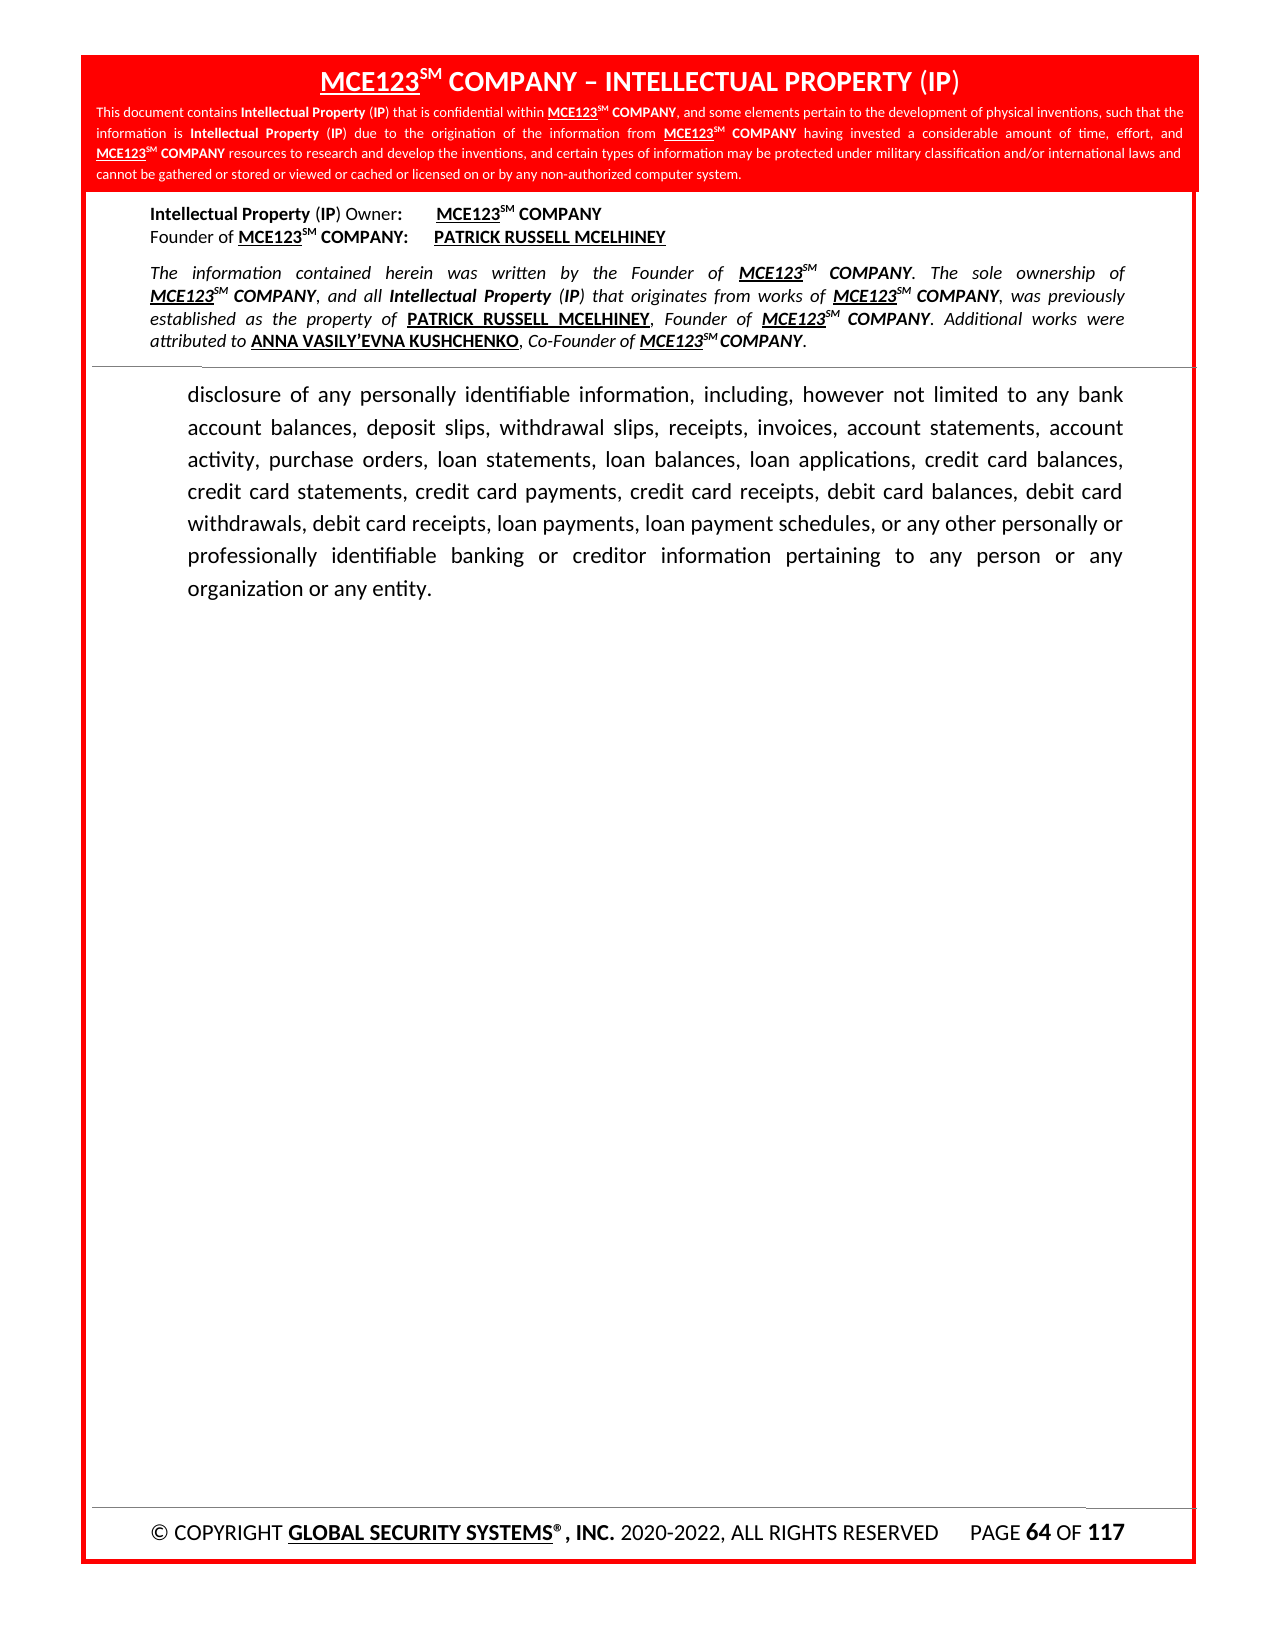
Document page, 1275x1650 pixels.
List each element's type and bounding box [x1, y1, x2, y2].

text [150, 381, 1125, 602]
